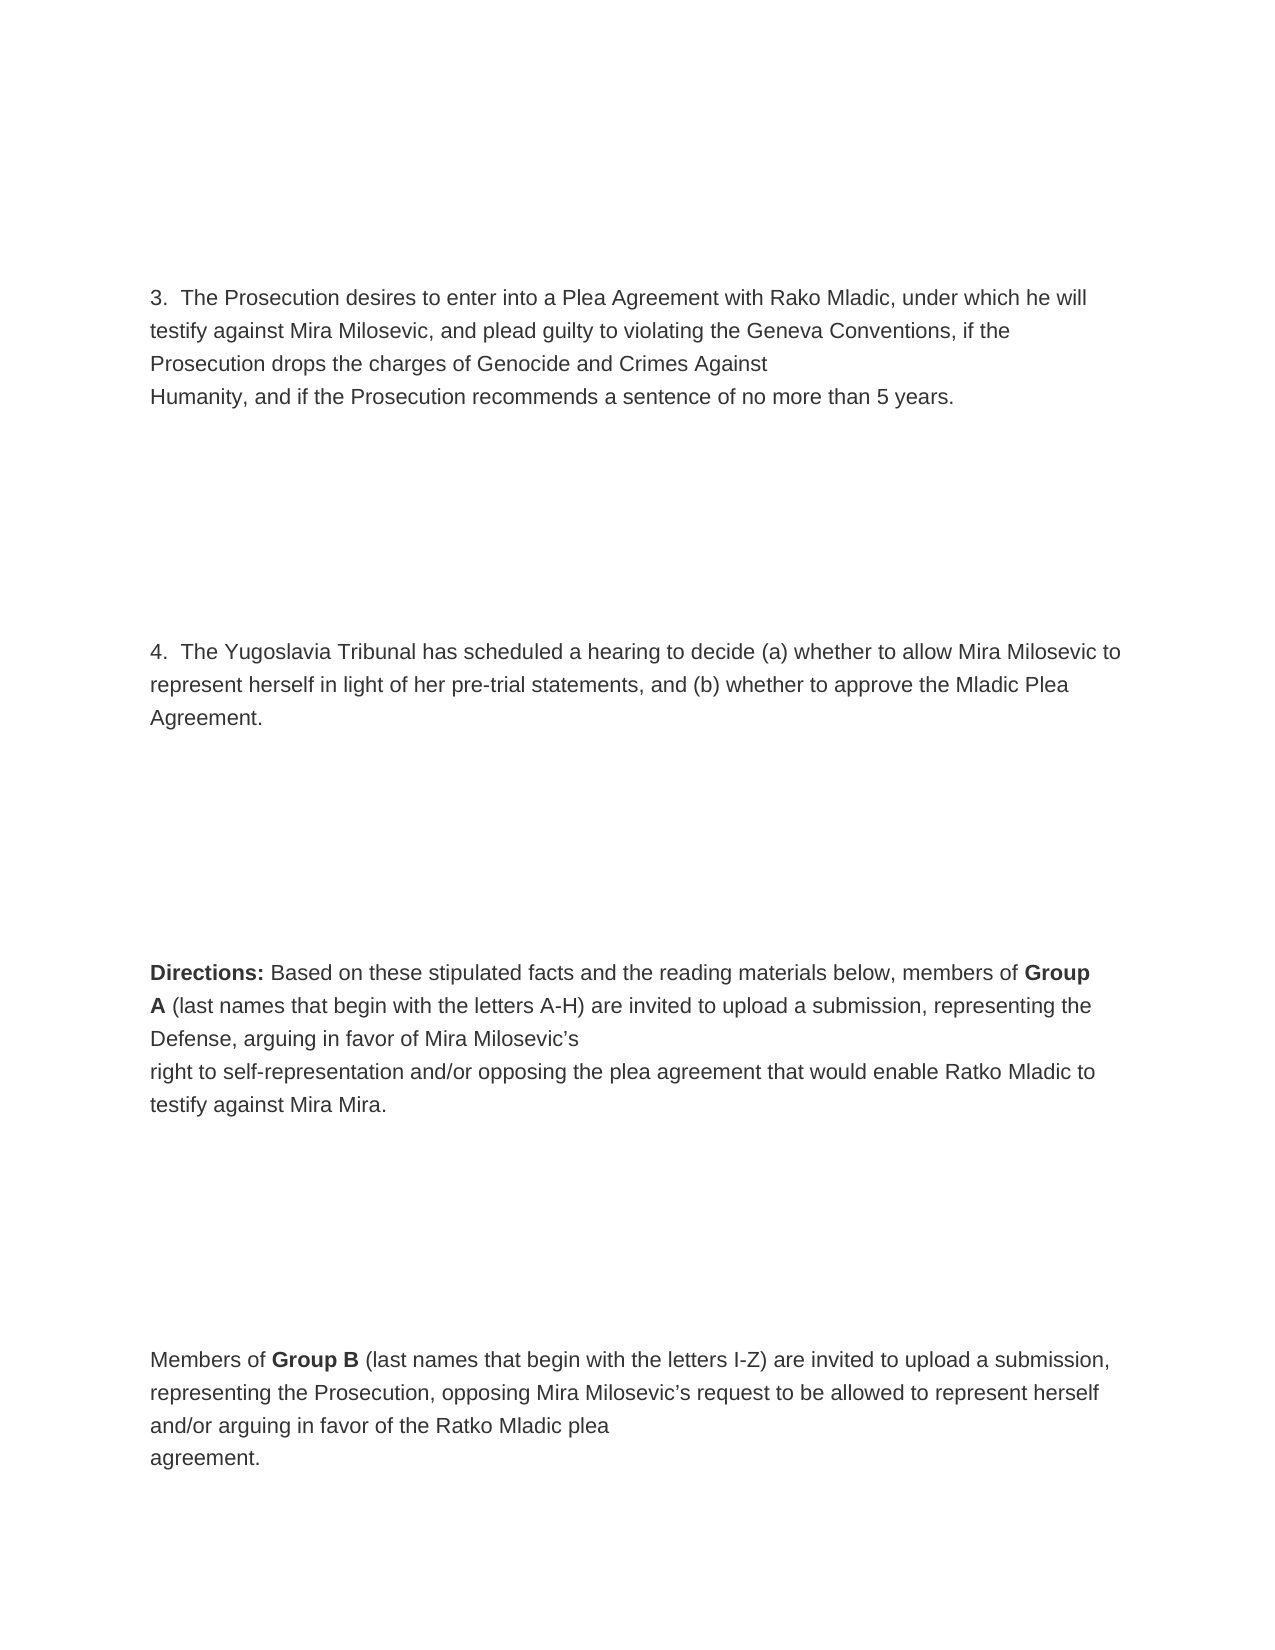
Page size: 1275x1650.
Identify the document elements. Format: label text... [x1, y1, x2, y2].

text 4. The Yugoslavia Tribunal has scheduled a hearing to decide (a) whether to allow Mira Milosevic to represent herself in light of her pre-trial statements, and (b) whether to approve the Mladic Plea Agreement. [150, 632, 1125, 730]
text Directions: Based on these stipulated facts and the reading materials below, members of Group A (last names that begin with the letters A-H) are invited to upload a submission, representing the Defense, arguing in favor of Mira Milosevic’s right to self-representation and/or opposing the plea agreement that would enable Ratko Mladic to testify against Mira Mira. [150, 953, 1125, 1117]
text 3. The Prosecution desires to enter into a Plea Agreement with Rako Mladic, under which he will testify against Mira Milosevic, and plead guilty to violating the Geneva Conventions, if the Prosecution drops the charges of Genocide and Crimes Against Humanity, and if the Prosecution recommends a sentence of no more than 5 years. [150, 278, 1125, 409]
text Members of Group B (last names that begin with the letters I-Z) are invited to upload a submission, representing the Prosecution, opposing Mira Milosevic’s request to be allowed to represent herself and/or arguing in favor of the Ratko Mladic plea agreement. [150, 1339, 1125, 1471]
